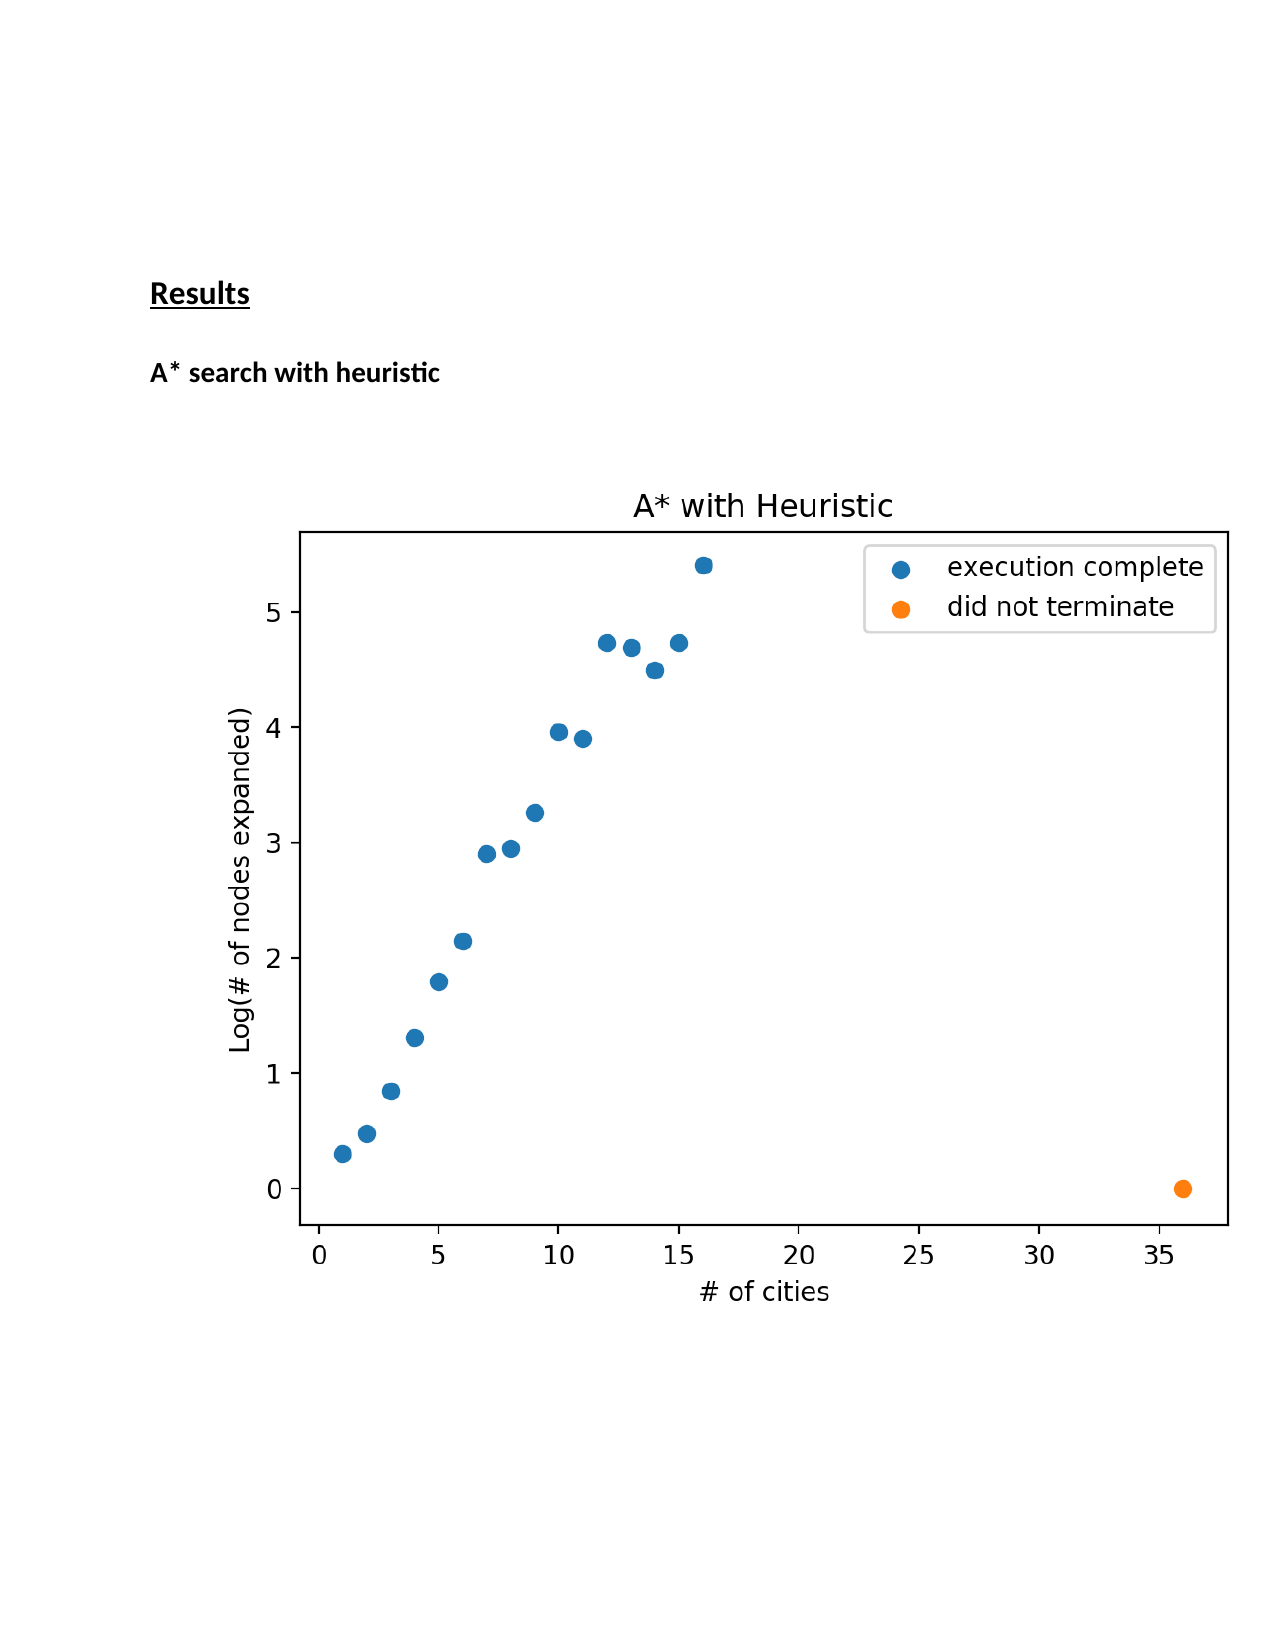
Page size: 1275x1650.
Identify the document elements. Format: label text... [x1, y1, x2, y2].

picture [150, 425, 1275, 1324]
text A* search with heuristic [150, 354, 1125, 389]
text Results [150, 272, 1125, 313]
